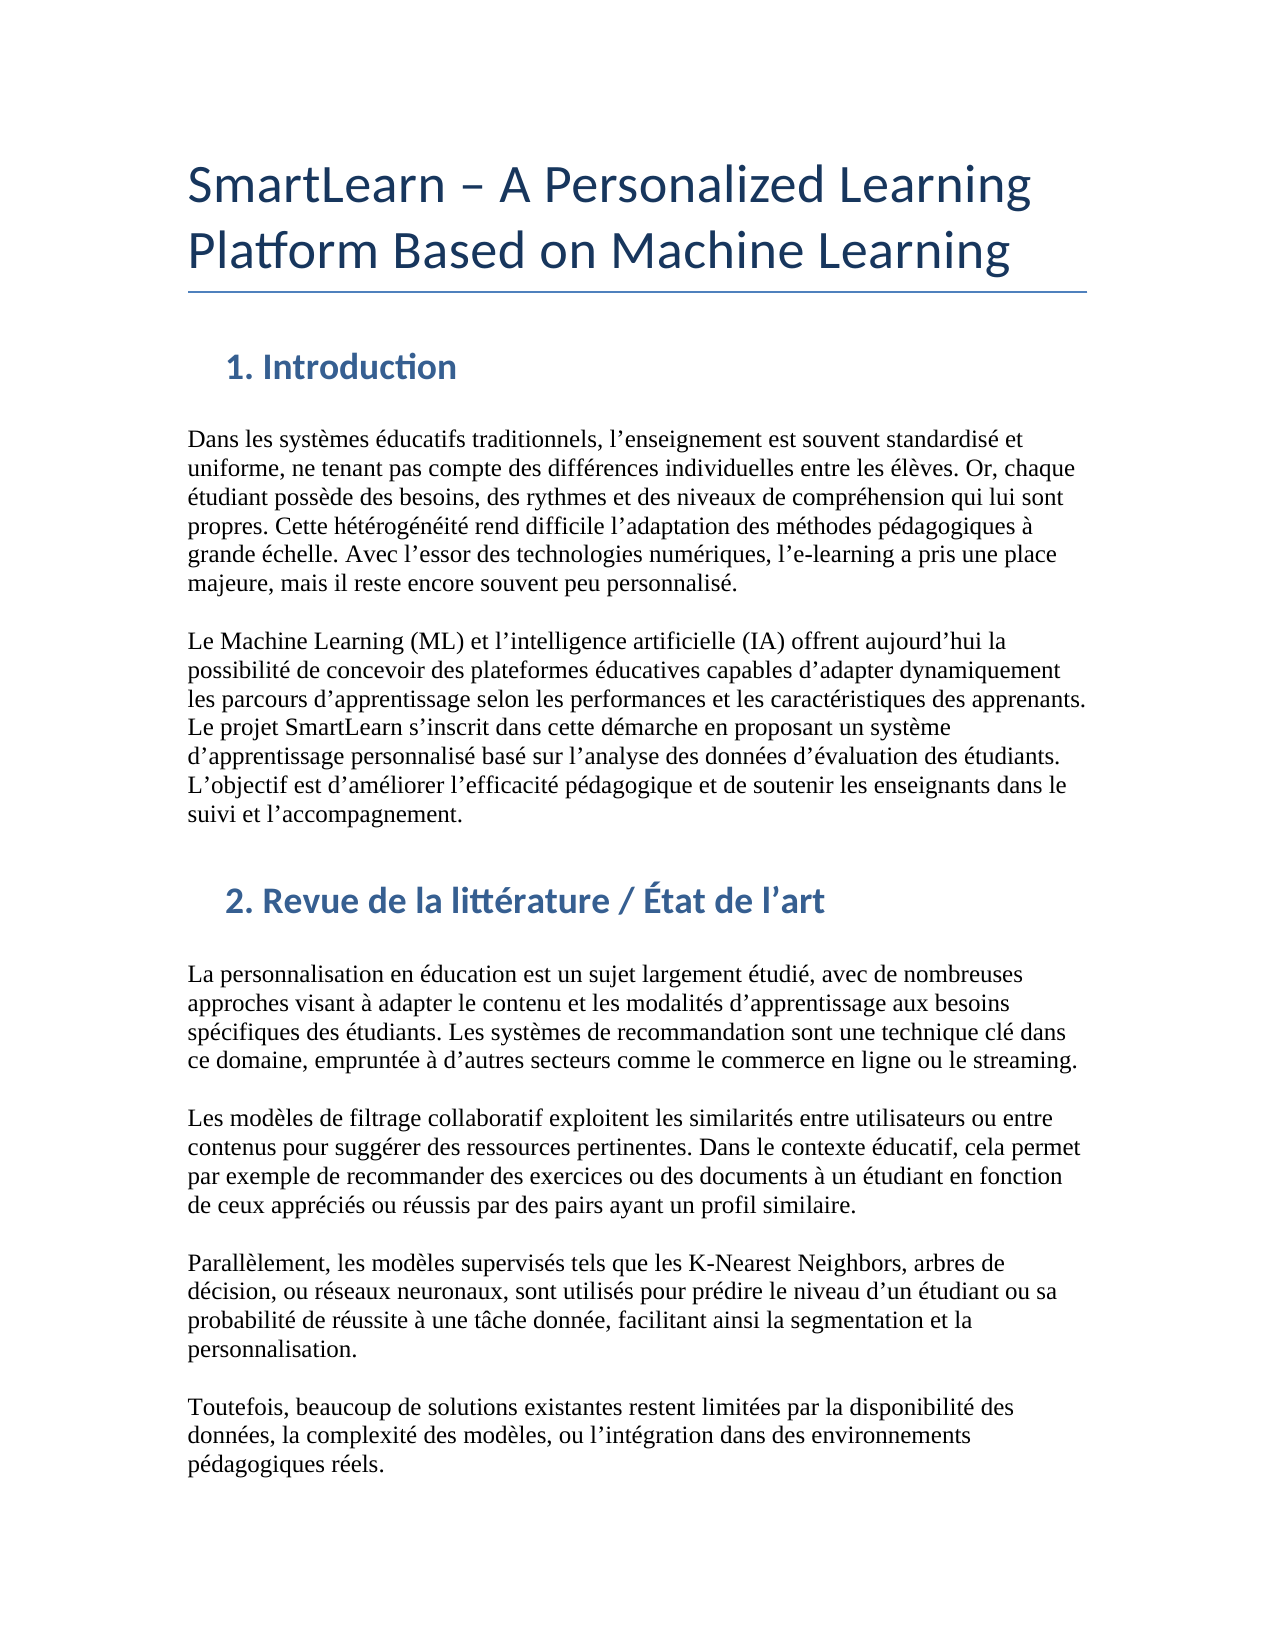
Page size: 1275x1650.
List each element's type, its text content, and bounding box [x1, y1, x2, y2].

text La personnalisation en éducation est un sujet largement étudié, avec de nombreuses approches visant à adapter le contenu et les modalités d’apprentissage aux besoins spécifiques des étudiants. Les systèmes de recommandation sont une technique clé dans ce domaine, empruntée à d’autres secteurs comme le commerce en ligne ou le streaming. [187, 959, 1087, 1074]
text Toutefois, beaucoup de solutions existantes restent limitées par la disponibilité des données, la complexité des modèles, ou l’intégration dans des environnements pédagogiques réels. [187, 1392, 1087, 1478]
text Dans les systèmes éducatifs traditionnels, l’enseignement est souvent standardisé et uniforme, ne tenant pas compte des différences individuelles entre les élèves. Or, chaque étudiant possède des besoins, des rythmes et des niveaux de compréhension qui lui sont propres. Cette hétérogénéité rend difficile l’adaptation des méthodes pédagogiques à grande échelle. Avec l’essor des technologies numériques, l’e-learning a pris une place majeure, mais il reste encore souvent peu personnalisé. [187, 424, 1087, 597]
text Parallèlement, les modèles supervisés tels que les K-Nearest Neighbors, arbres de décision, ou réseaux neuronaux, sont utilisés pour prédire le niveau d’un étudiant ou sa probabilité de réussite à une tâche donnée, facilitant ainsi la segmentation et la personnalisation. [187, 1248, 1087, 1363]
text Le Machine Learning (ML) et l’intelligence artificielle (IA) offrent aujourd’hui la possibilité de concevoir des plateformes éducatives capables d’adapter dynamiquement les parcours d’apprentissage selon les performances et les caractéristiques des apprenants. Le projet SmartLearn s’inscrit dans cette démarche en proposant un système d’apprentissage personnalisé basé sur l’analyse des données d’évaluation des étudiants. L’objectif est d’améliorer l’efficacité pédagogique et de soutenir les enseignants dans le suivi et l’accompagnement. [187, 626, 1087, 827]
subtitle Revue de la littérature / État de l’art [225, 877, 1087, 923]
subtitle Introduction [225, 343, 1087, 388]
text Les modèles de filtrage collaboratif exploitent les similarités entre utilisateurs ou entre contenus pour suggérer des ressources pertinentes. Dans le contexte éducatif, cela permet par exemple de recommander des exercices ou des documents à un étudiant en fonction de ceux appréciés ou réussis par des pairs ayant un profil similaire. [187, 1103, 1087, 1218]
title SmartLearn – A Personalized Learning Platform Based on Machine Learning [187, 150, 1087, 293]
